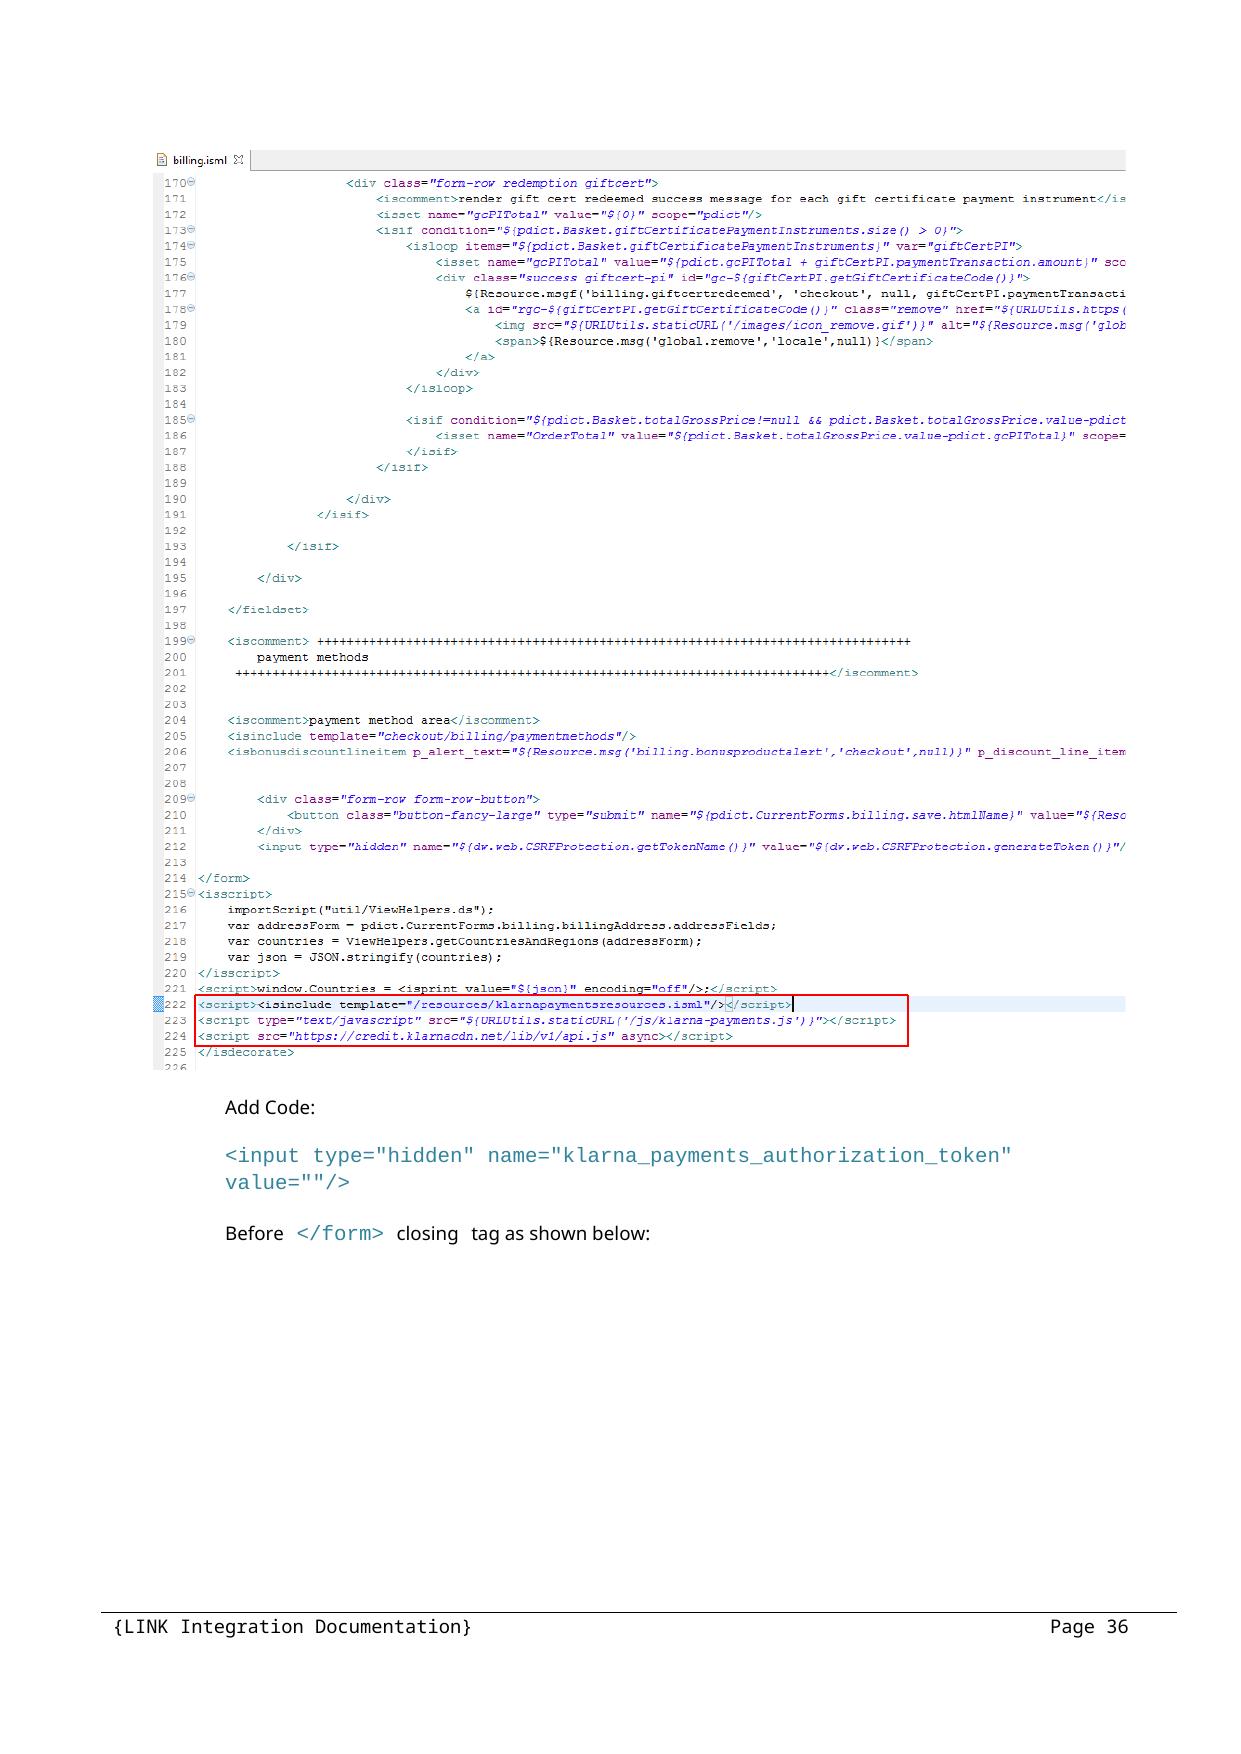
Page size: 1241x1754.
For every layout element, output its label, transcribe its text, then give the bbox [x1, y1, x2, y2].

picture [151, 150, 1126, 1070]
text Before </form> closing tag as shown below: [225, 1220, 1128, 1246]
text Add Code: [151, 1094, 1128, 1120]
text <input type="hidden" name="klarna_payments_authorization_token" value=""/> [225, 1144, 1128, 1195]
